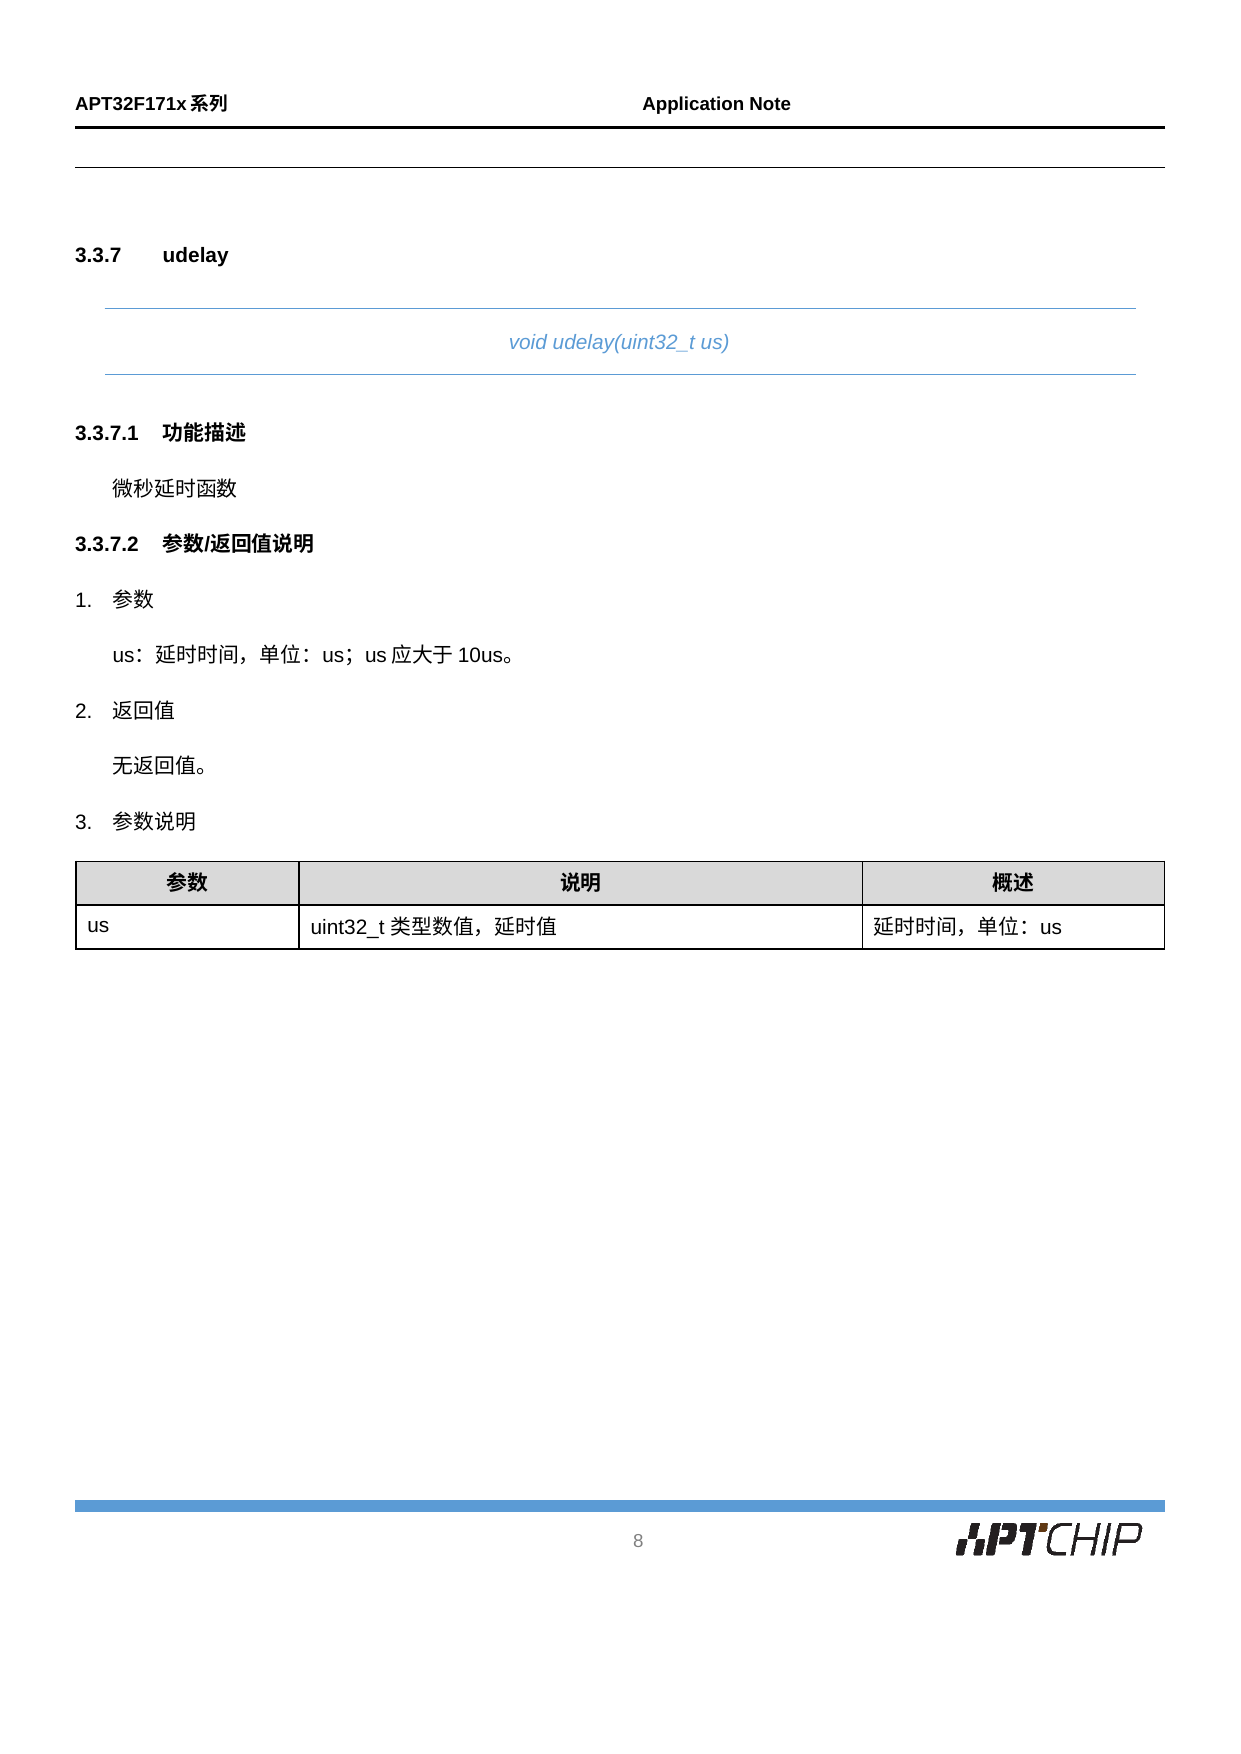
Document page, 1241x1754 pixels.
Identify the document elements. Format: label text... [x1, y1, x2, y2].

table_header 参数 [77, 862, 298, 904]
list 返回值 [75, 694, 1165, 724]
text 微秒延时函数 [75, 472, 1165, 502]
table_cell 延时时间，单位：us [863, 906, 1164, 948]
text us：延时时间，单位：us；us应大于10us。 [112, 638, 1165, 669]
text 无返回值。 [112, 749, 1165, 780]
table_header 说明 [300, 862, 862, 904]
table_cell uint32_t 类型数值，延时值 [300, 906, 862, 948]
subtitle 参数/返回值说明 [75, 527, 1165, 558]
table_header 概述 [863, 862, 1164, 904]
list 参数说明 [75, 805, 1165, 835]
subtitle udelay [75, 243, 1165, 267]
table_cell us [77, 906, 298, 948]
picture [954, 1520, 1143, 1558]
subtitle 功能描述 [75, 416, 1165, 447]
text void udelay(uint32_t us) [104, 309, 1136, 375]
list 参数 [75, 583, 1165, 613]
